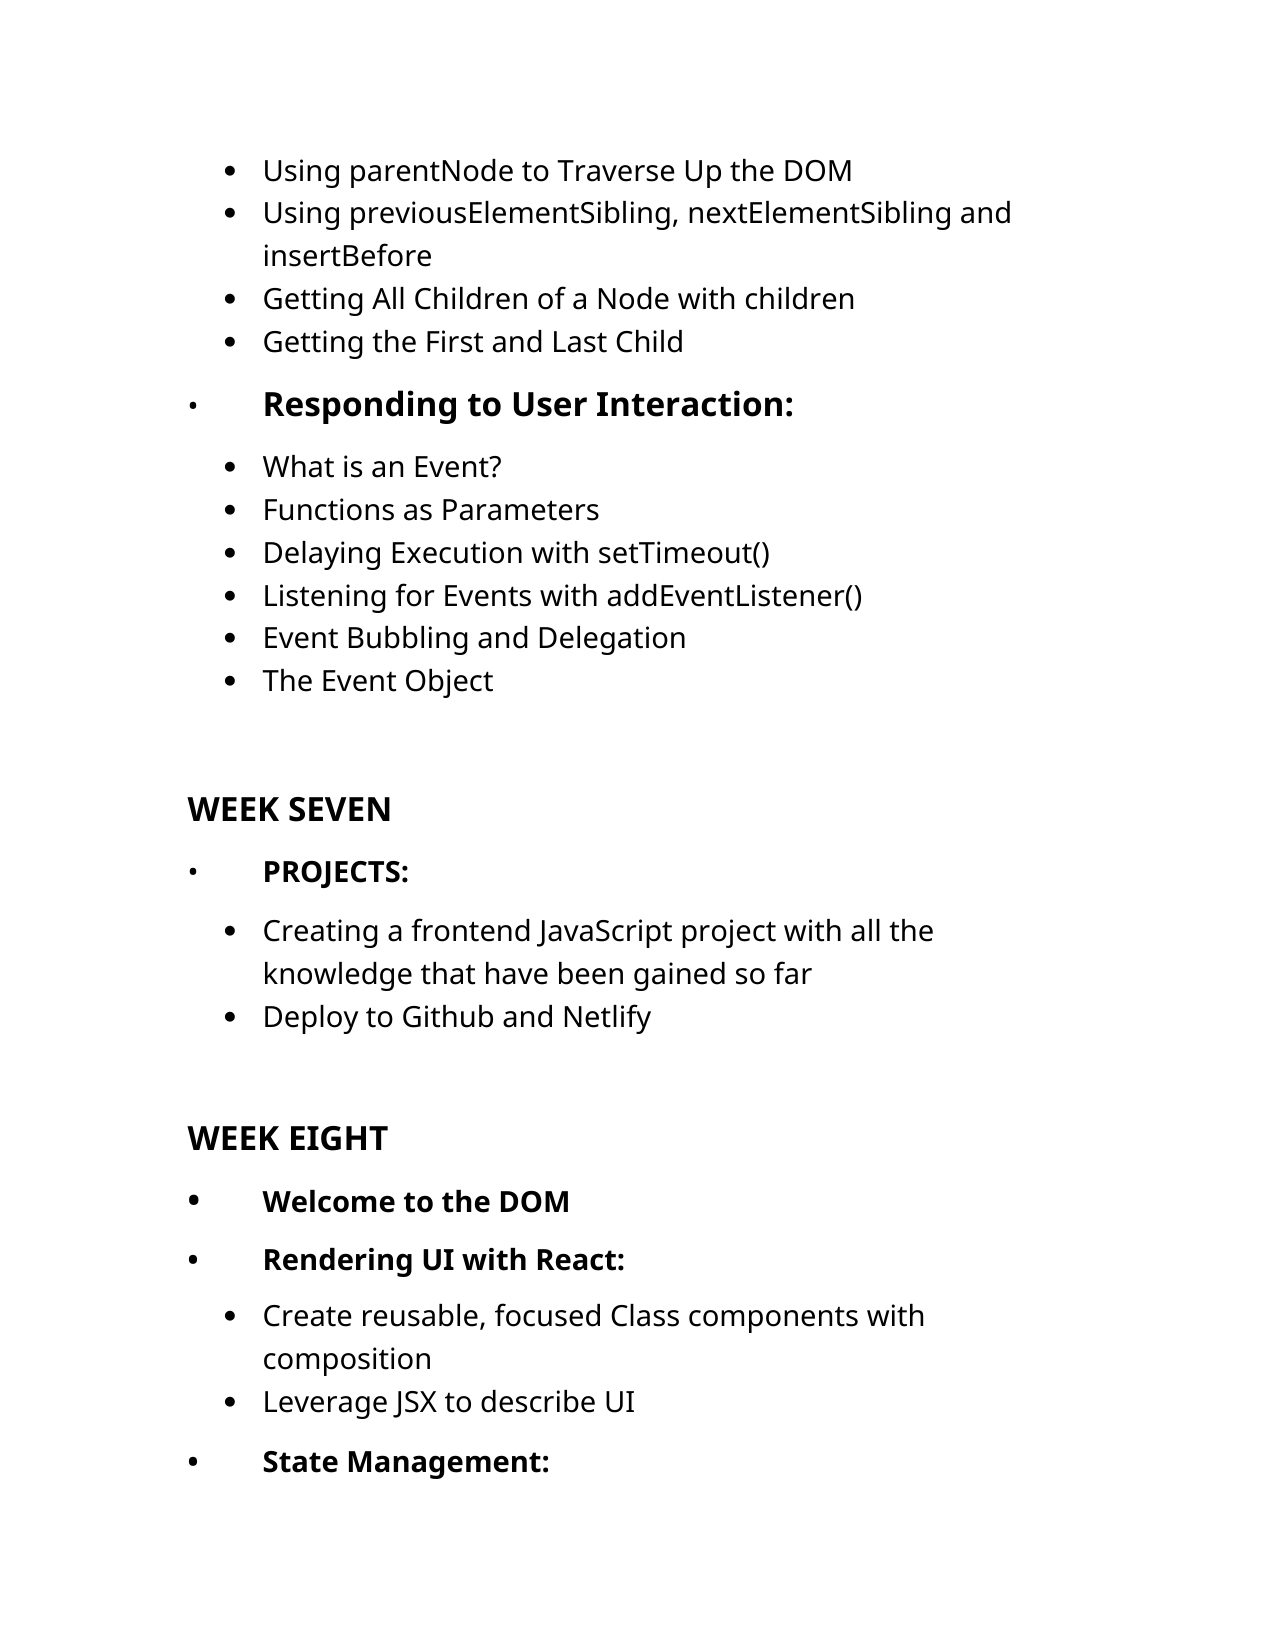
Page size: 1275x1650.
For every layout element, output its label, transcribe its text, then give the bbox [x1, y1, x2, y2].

list Leverage JSX to describe UI [225, 1381, 1087, 1421]
list Using parentNode to Traverse Up the DOM [225, 150, 1087, 190]
list The Event Object [225, 660, 1087, 700]
text WEEK SEVEN [187, 786, 1087, 831]
list What is an Event? [225, 446, 1087, 486]
text • Responding to User Interaction: [187, 381, 1087, 426]
list Getting All Children of a Node with children [225, 278, 1087, 318]
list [225, 1296, 1087, 1378]
text • Welcome to the DOM [187, 1177, 1087, 1223]
list Listening for Events with addEventListener() [225, 575, 1087, 614]
list Creating a frontend JavaScript project with all the knowledge that have been gained so far [225, 911, 1087, 993]
list Event Bubbling and Delegation [225, 618, 1087, 657]
list Deploy to Github and Netlify [225, 996, 1087, 1036]
text • State Management: [187, 1441, 1087, 1481]
list Getting the First and Last Child [225, 321, 1087, 361]
list Delaying Execution with setTimeout() [225, 532, 1087, 572]
list Functions as Parameters [225, 489, 1087, 529]
list Using previousElementSibling, nextElementSibling and insertBefore [225, 193, 1087, 275]
text • PROJECTS: [187, 851, 1087, 891]
text WEEK EIGHT [187, 1115, 1087, 1161]
text • Rendering UI with React: [187, 1239, 1087, 1279]
